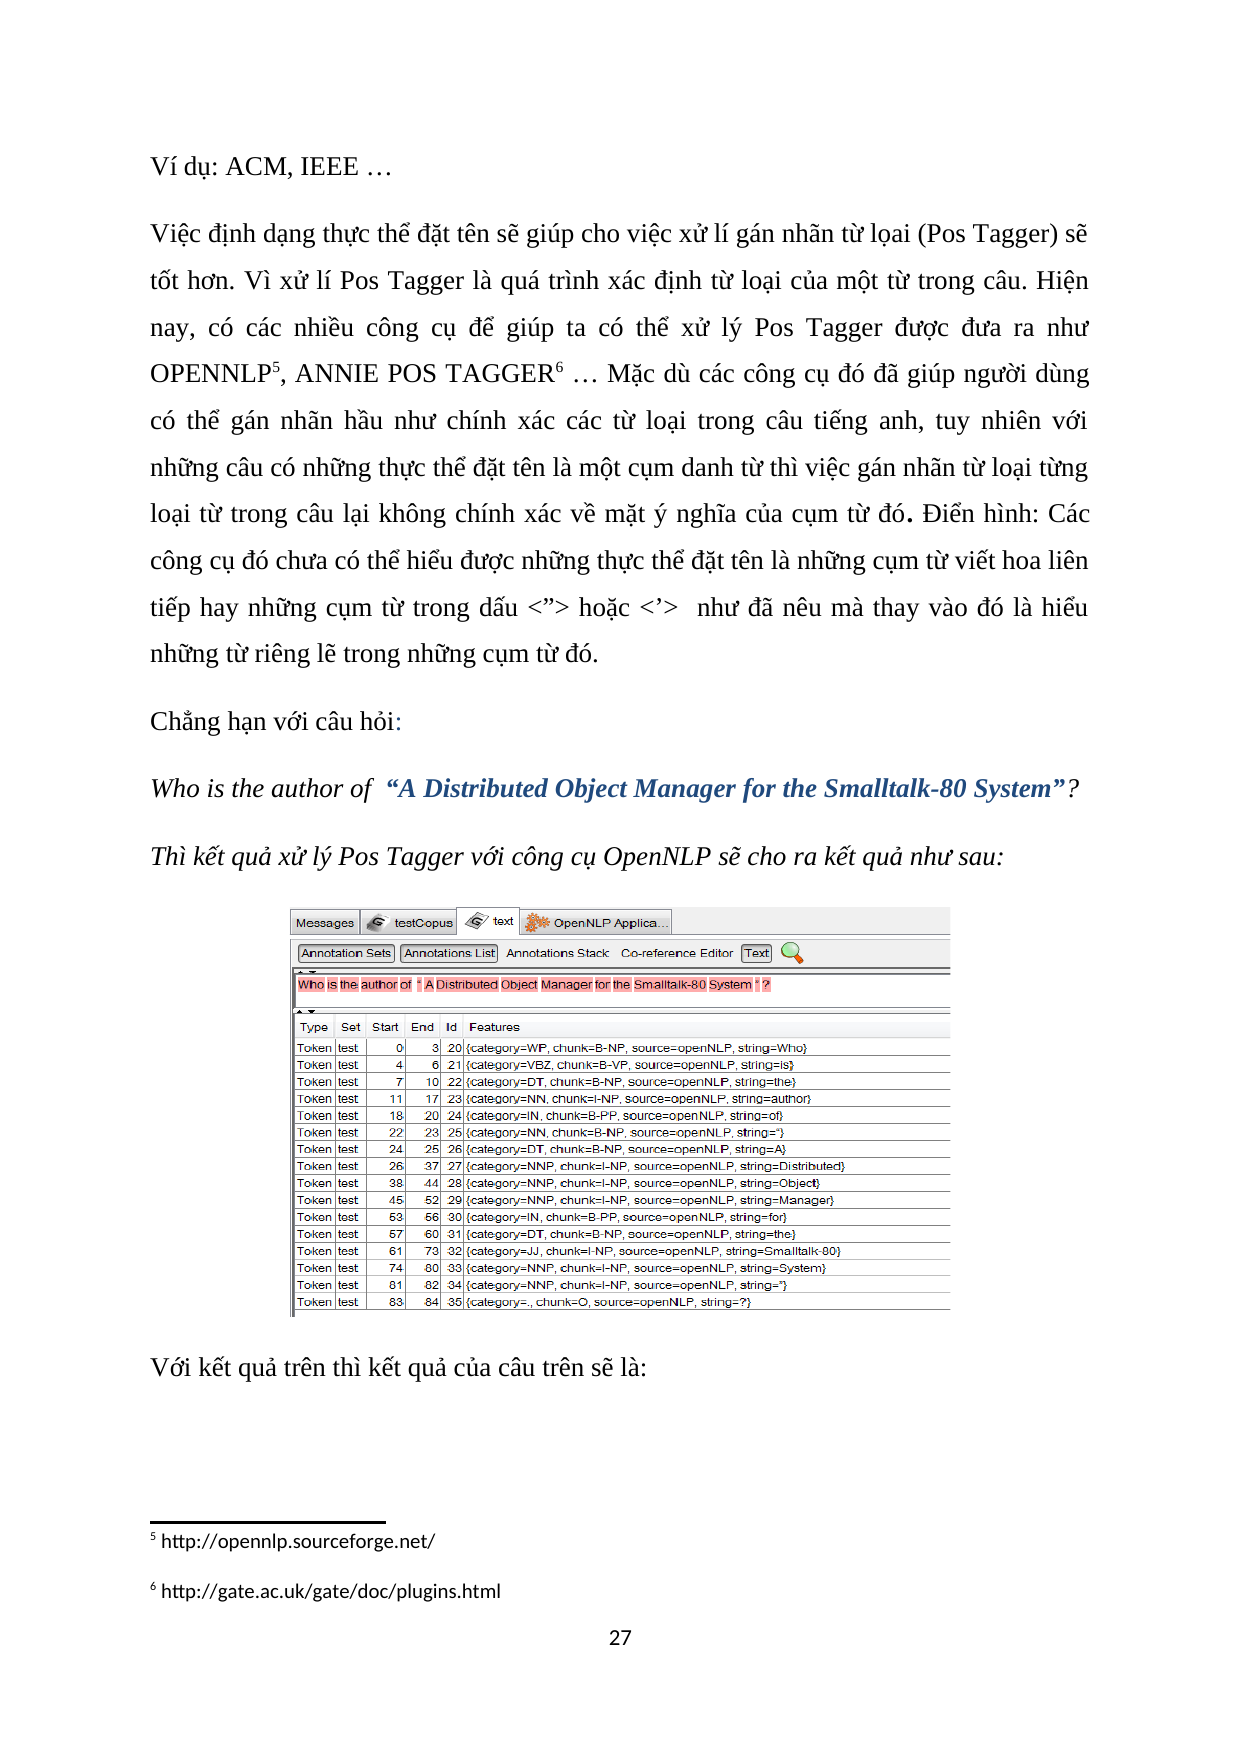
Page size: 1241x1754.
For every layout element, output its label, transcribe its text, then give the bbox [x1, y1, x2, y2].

picture [289, 907, 951, 1317]
text Who is the author of “A Distributed Object Manager for the Smalltalk-80 System”? [150, 772, 1090, 804]
text Thì kết quả xử lý Pos Tagger với công cụ OpenNLP sẽ cho ra kết quả như sau: [150, 840, 1090, 871]
text Việc định dạng thực thể đặt tên sẽ giúp cho việc xử lí gán nhãn từ lọai (Pos Tagger) sẽ tốt hơn. Vì xử lí Pos Tagger là quá trình xác định từ loại của một từ trong câu. Hiện nay, có các nhiều công cụ để giúp ta có thể xử lý Pos Tagger được đưa ra như OPENNLP, ANNIE POS TAGGER … Mặc dù các công cụ đó đã giúp người dùng có thể gán nhãn hầu như chính xác các từ loại trong câu tiếng anh, tuy nhiên với những câu có những thực thể đặt tên là một cụm danh từ thì việc gán nhãn từ loại từng loại từ trong câu lại không chính xác về mặt ý nghĩa của cụm từ đó. Điển hình: Các công cụ đó chưa có thể hiểu được những thực thể đặt tên là những cụm từ viết hoa liên tiếp hay những cụm từ trong dấu <”> hoặc <’> như đã nêu mà thay vào đó là hiểu những từ riêng lẽ trong những cụm từ đó. [150, 217, 1090, 669]
text Ví dụ: ACM, IEEE … [150, 150, 1090, 181]
text Với kết quả trên thì kết quả của câu trên sẽ là: [150, 1351, 1090, 1382]
text Chẳng hạn với câu hỏi: [150, 705, 1090, 736]
